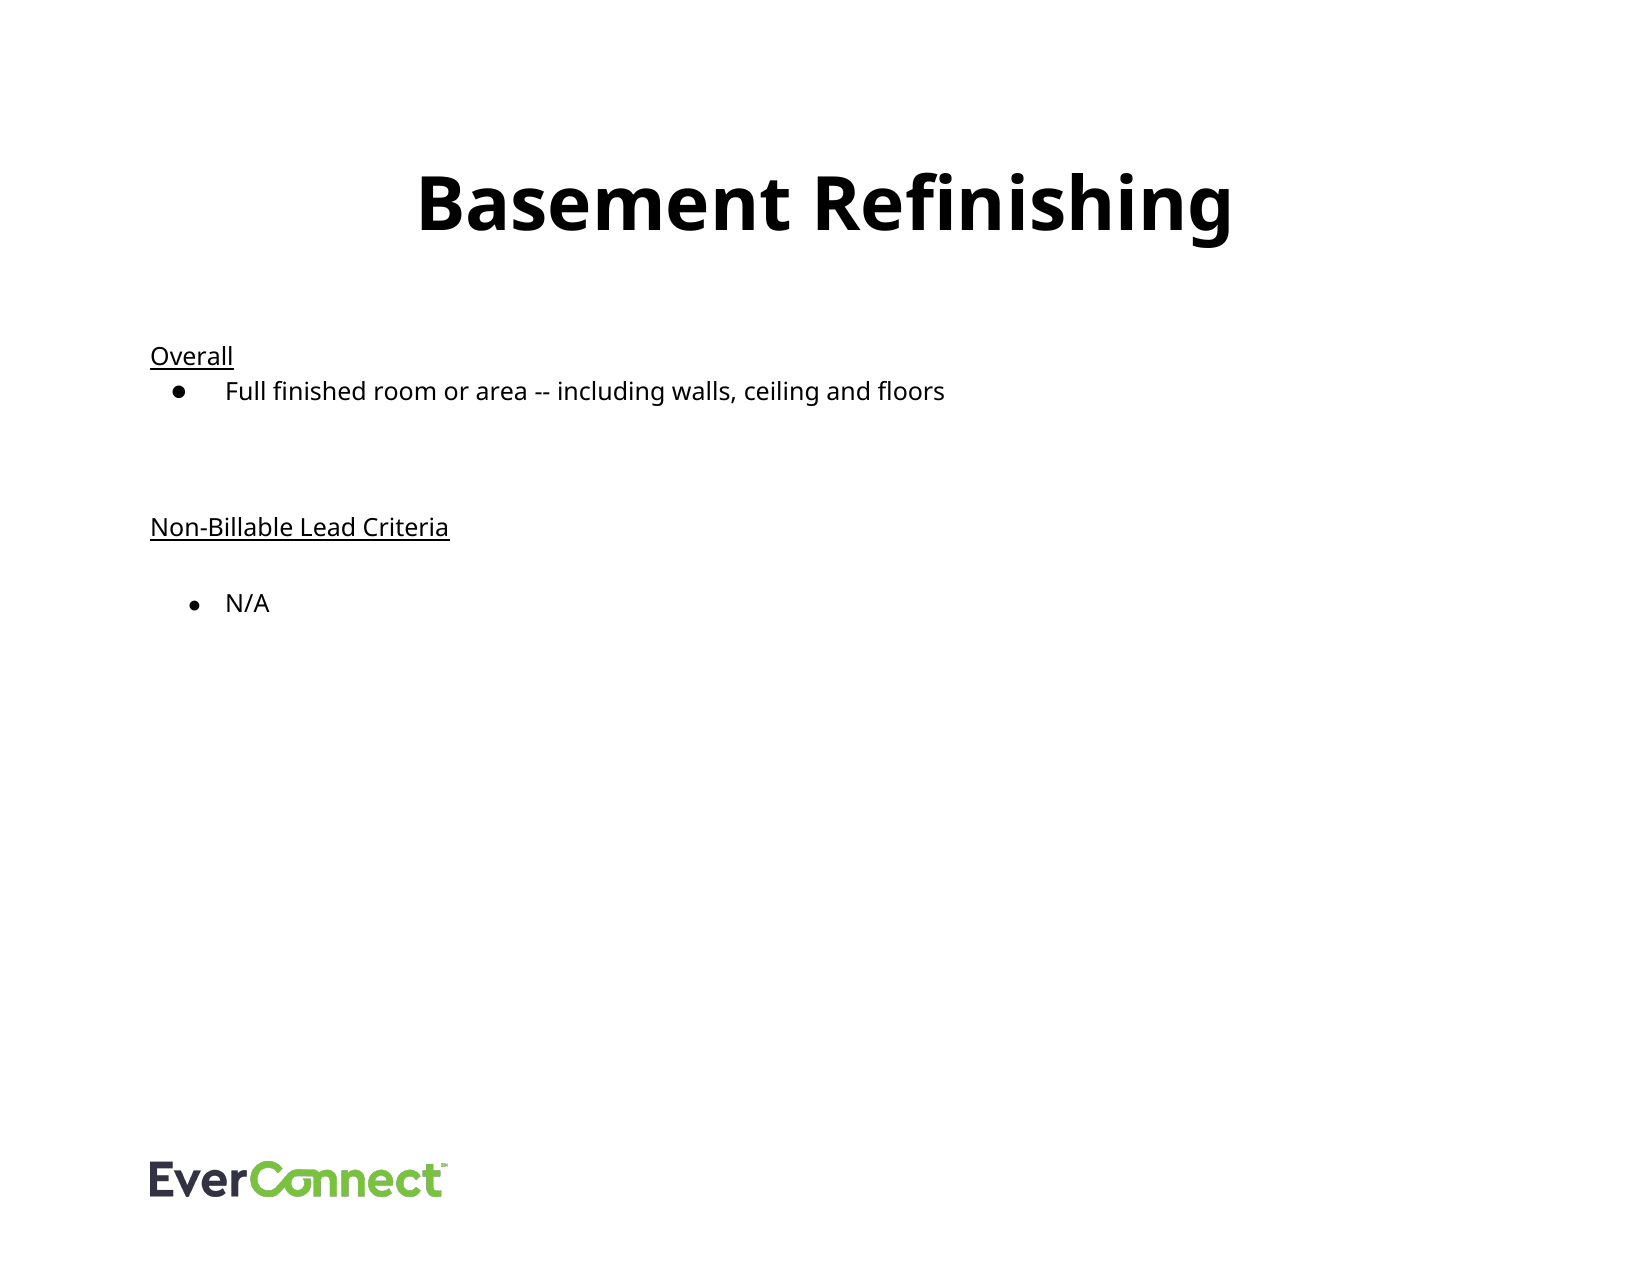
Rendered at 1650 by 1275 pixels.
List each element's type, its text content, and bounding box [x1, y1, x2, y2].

list N/A [187, 544, 1500, 628]
picture [150, 1161, 448, 1197]
subtitle Basement Refinishing [150, 150, 1500, 252]
list Full finished room or area -- including walls, ceiling and floors [187, 373, 1500, 408]
text Overall [150, 339, 1500, 373]
text Non-Billable Lead Criteria [150, 510, 1500, 544]
